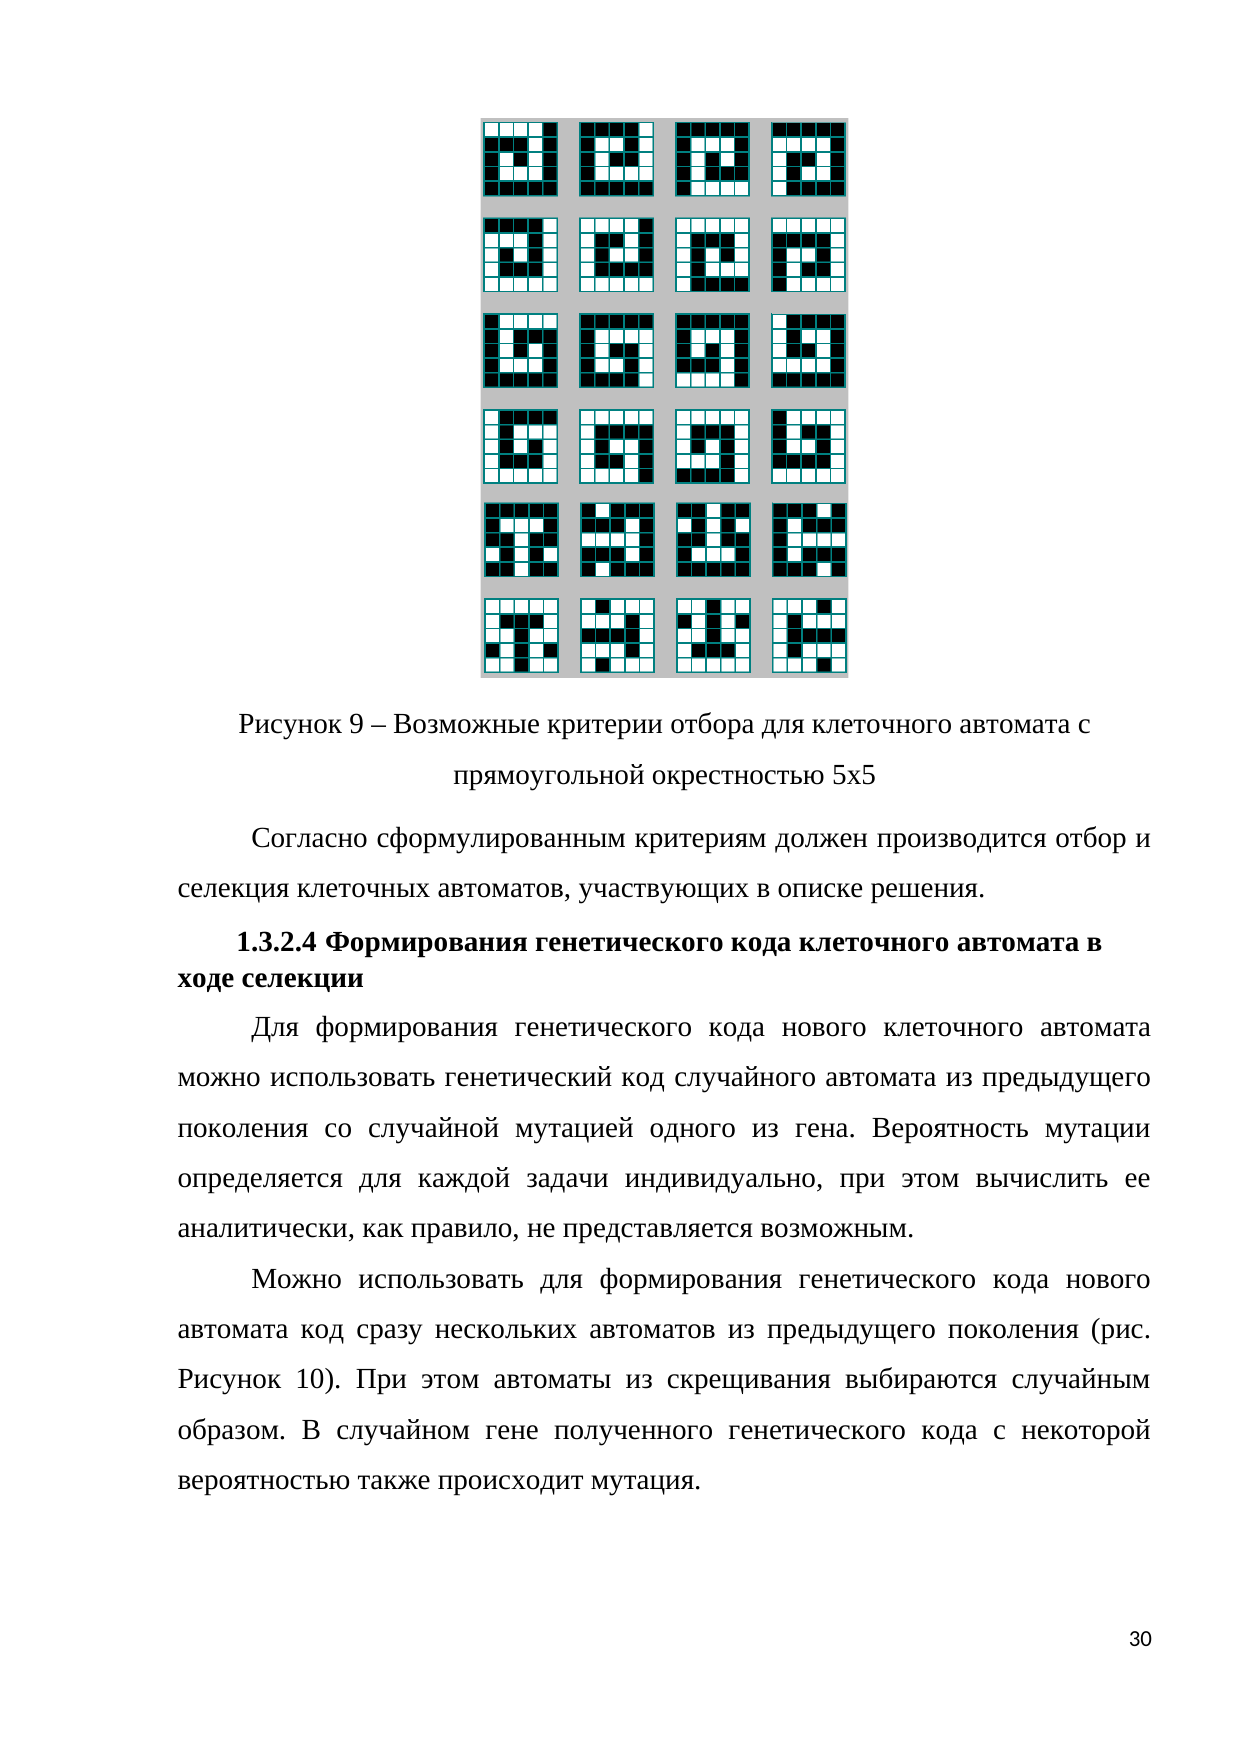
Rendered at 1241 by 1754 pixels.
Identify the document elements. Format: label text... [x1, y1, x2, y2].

text Для формирования генетического кода нового клеточного автомата можно использовать генетический код случайного автомата из предыдущего поколения со случайной мутацией одного из гена. Вероятность мутации определяется для каждой задачи индивидуально, при этом вычислить ее аналитически, как правило, не представляется возможным. [177, 1009, 1152, 1244]
picture [480, 118, 849, 678]
text Рисунок 9 – Возможные критерии отбора для клеточного автомата с прямоугольной окрестностью 5x5 [177, 707, 1152, 790]
text Можно использовать для формирования генетического кода нового автомата код сразу нескольких автоматов из предыдущего поколения (рис. 10). При этом автоматы из скрещивания выбираются случайным образом. В случайном гене полученного генетического кода с некоторой вероятностью также происходит мутация. [177, 1261, 1152, 1496]
subtitle Формирования генетического кода клеточного автомата в ходе селекции [177, 924, 1152, 994]
text Согласно сформулированным критериям должен производится отбор и селекция клеточных автоматов, участвующих в описке решения. [177, 820, 1152, 903]
